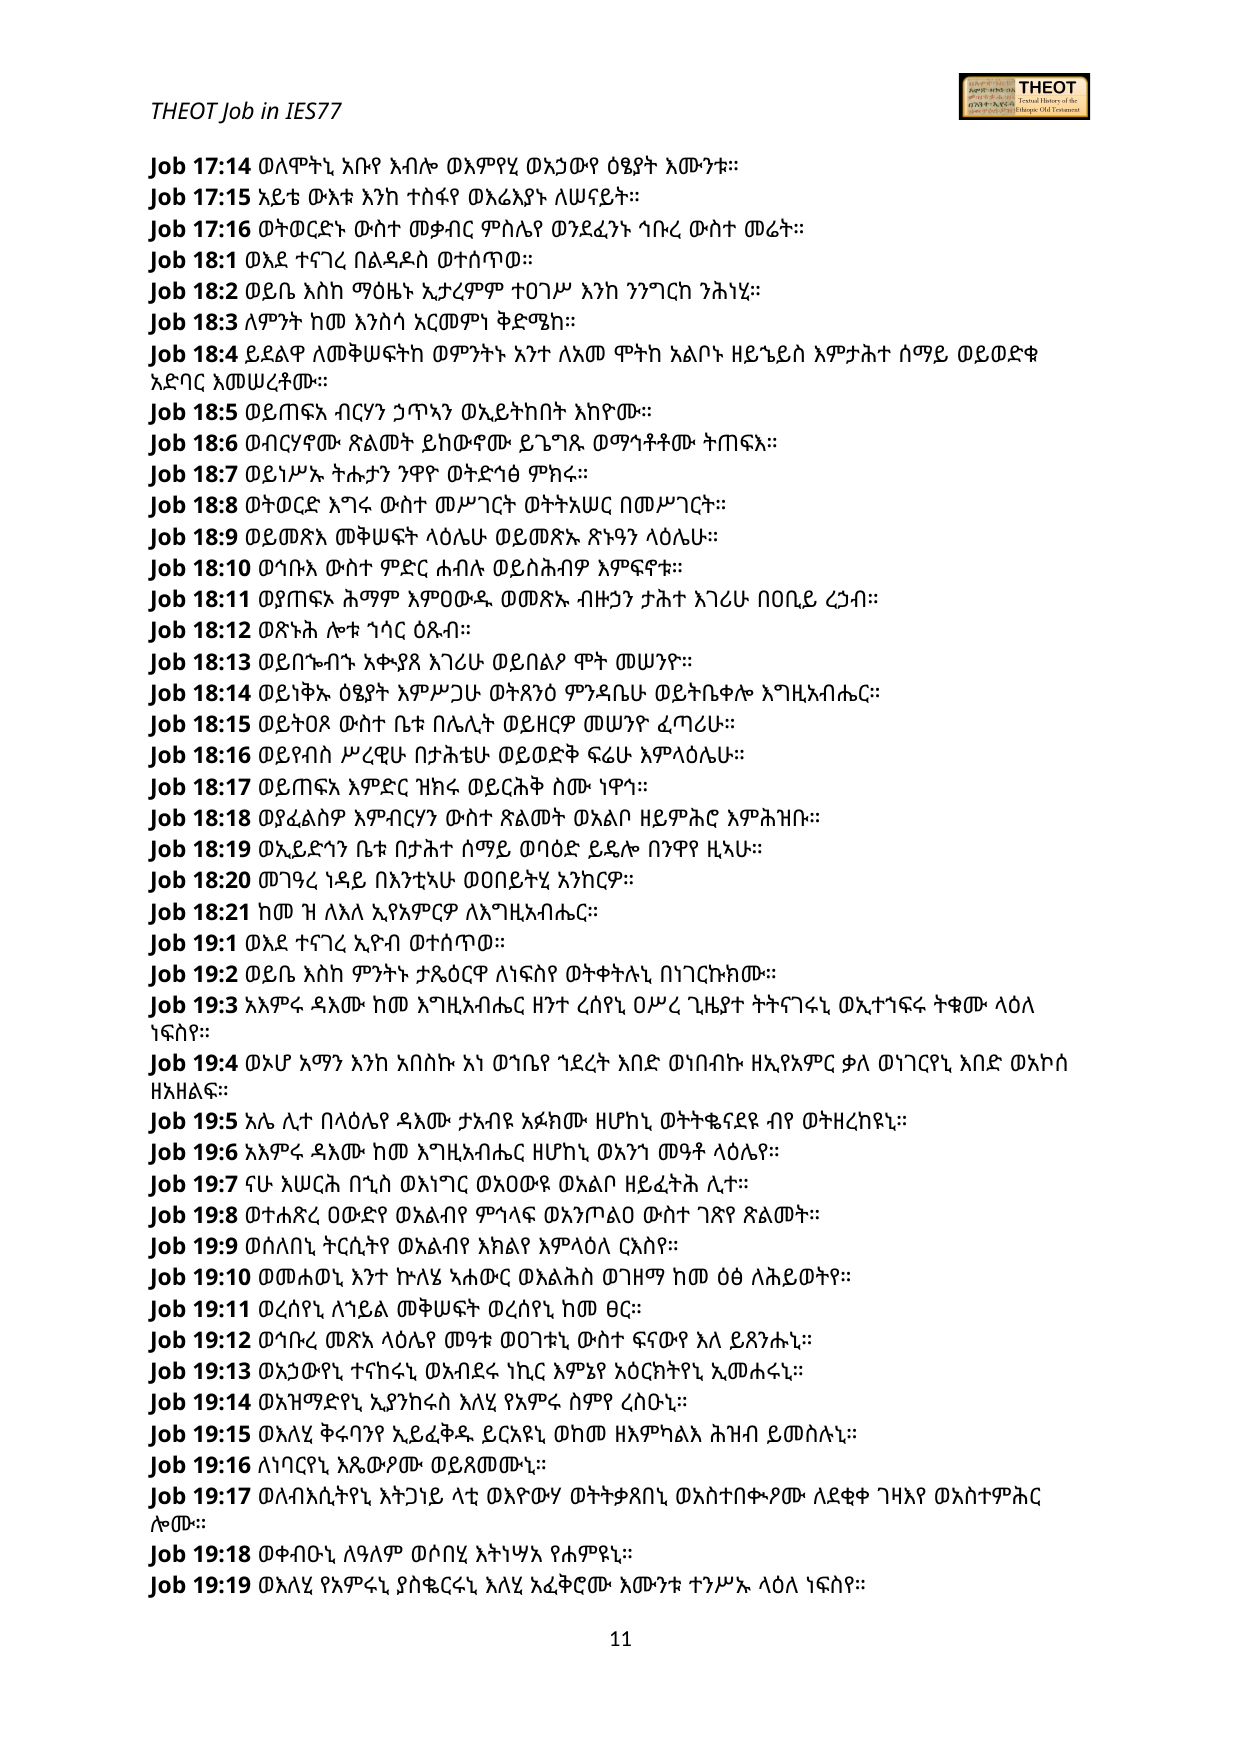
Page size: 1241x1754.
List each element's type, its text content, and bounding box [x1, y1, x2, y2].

text Job 19:4 ወኦሆ አማን እንከ አበስኩ አነ ወኀቤየ ኀደረት እበድ ወነበብኩ ዘኢየአምር ቃለ ወነገርየኒ እበድ ወአኮሰ ዘአዘልፍ። [150, 1047, 1090, 1105]
text Job 19:17 ወለብእሲትየኒ እትጋነይ ላቲ ወእዮውሃ ወትትቃጸበኒ ወአስተበቊዖሙ ለደቂቀ ገዛእየ ወአስተምሕር ሎሙ። [150, 1480, 1090, 1538]
text Job 18:21 ከመ ዝ ለእለ ኢየአምርዎ ለእግዚአብሔር። [150, 895, 1090, 927]
text Job 19:7 ናሁ እሠርሕ በኂስ ወእነግር ወአዐውዩ ወአልቦ ዘይፈትሕ ሊተ። [150, 1167, 1090, 1199]
text Job 19:2 ወይቤ እስከ ምንትኑ ታጼዕርዋ ለነፍስየ ወትቀትሉኒ በነገርኩክሙ። [150, 958, 1090, 989]
text Job 18:1 ወእደ ተናገረ በልዳዶስ ወተሰጥወ። [150, 244, 1090, 275]
text Job 19:13 ወአኃውየኒ ተናከሩኒ ወአብደሩ ነኪር እምኔየ አዕርክትየኒ ኢመሐሩኒ። [150, 1355, 1090, 1386]
text Job 19:11 ወረሰየኒ ለኀይል መቅሠፍት ወረሰየኒ ከመ ፀር። [150, 1292, 1090, 1324]
text Job 19:16 ለነባርየኒ እጼውዖሙ ወይጸመሙኒ። [150, 1449, 1090, 1480]
text Job 17:15 አይቴ ውእቱ እንከ ተስፋየ ወእሬእያኑ ለሠናይት። [150, 181, 1090, 212]
text Job 18:6 ወብርሃኖሙ ጽልመት ይከውኖሙ ይጌግጹ ወማኅቶቶሙ ትጠፍእ። [150, 427, 1090, 458]
text Job 19:12 ወኅቡረ መጽአ ላዕሌየ መዓቱ ወዐገቱኒ ውስተ ፍናውየ እለ ይጸንሑኒ። [150, 1324, 1090, 1355]
text Job 18:7 ወይነሥኡ ትሑታን ንዋዮ ወትድኅፅ ምክሩ። [150, 458, 1090, 489]
text Job 19:5 አሌ ሊተ በላዕሌየ ዳእሙ ታአብዩ አፉክሙ ዘሆከኒ ወትትቈናደዩ ብየ ወትዘረከዩኒ። [150, 1105, 1090, 1136]
text Job 19:9 ወሰለበኒ ትርሲትየ ወአልብየ እክልየ እምላዕለ ርእስየ። [150, 1230, 1090, 1261]
text Job 18:11 ወያጠፍኦ ሕማም እምዐውዱ ወመጽኡ ብዙኃን ታሕተ እገሪሁ በዐቢይ ረኃብ። [150, 583, 1090, 614]
text Job 18:16 ወይየብስ ሥረዊሁ በታሕቴሁ ወይወድቅ ፍሬሁ እምላዕሌሁ። [150, 739, 1090, 770]
text Job 18:19 ወኢይድኅን ቤቱ በታሕተ ሰማይ ወባዕድ ይዴሎ በንዋየ ዚኣሁ። [150, 833, 1090, 864]
picture [958, 73, 1091, 120]
text Job 19:10 ወመሐወኒ እንተ ኵለሄ ኣሐውር ወእልሕስ ወገዘማ ከመ ዕፅ ለሕይወትየ። [150, 1261, 1090, 1292]
text Job 18:2 ወይቤ እስከ ማዕዜኑ ኢታረምም ተዐገሥ እንከ ንንግርከ ንሕነሂ። [150, 275, 1090, 306]
text Job 18:14 ወይነቅኡ ዕፄያት እምሥጋሁ ወትጸንዕ ምንዳቤሁ ወይትቤቀሎ እግዚአብሔር። [150, 677, 1090, 708]
text Job 19:14 ወአዝማድየኒ ኢያንከሩስ እለሂ የአምሩ ስምየ ረስዑኒ። [150, 1386, 1090, 1417]
text Job 17:16 ወትወርድኑ ውስተ መቃብር ምስሌየ ወንደፈንኑ ኅቡረ ውስተ መሬት። [150, 212, 1090, 244]
text Job 18:10 ወኅቡእ ውስተ ምድር ሐብሉ ወይስሕብዎ እምፍኖቱ። [150, 552, 1090, 583]
text Job 19:8 ወተሐጽረ ዐውድየ ወአልብየ ምኅላፍ ወአንጦልዐ ውስተ ገጽየ ጽልመት። [150, 1199, 1090, 1230]
text Job 17:14 ወለሞትኒ አቡየ እብሎ ወእምየሂ ወአኃውየ ዕፄያት እሙንቱ። [150, 150, 1090, 181]
text Job 19:3 አእምሩ ዳእሙ ከመ እግዚአብሔር ዘንተ ረሰየኒ ዐሥረ ጊዜያተ ትትናገሩኒ ወኢተኀፍሩ ትቁሙ ላዕለ ነፍስየ። [150, 989, 1090, 1047]
text Job 19:18 ወቀብዑኒ ለዓለም ወሶበሂ እትነሣአ የሐምዩኒ። [150, 1538, 1090, 1569]
text Job 18:12 ወጽኑሕ ሎቱ ኀሳር ዕጹብ። [150, 614, 1090, 645]
text Job 18:9 ወይመጽእ መቅሠፍት ላዕሌሁ ወይመጽኡ ጽኑዓን ላዕሌሁ። [150, 520, 1090, 552]
text Job 18:5 ወይጠፍአ ብርሃን ኃጥኣን ወኢይትከበት እከዮሙ። [150, 395, 1090, 427]
text Job 18:15 ወይትዐጾ ውስተ ቤቱ በሌሊት ወይዘርዎ መሠንዮ ፈጣሪሁ። [150, 708, 1090, 739]
text Job 18:20 መገዓረ ነዳይ በእንቲኣሁ ወዐበይትሂ አንከርዎ። [150, 864, 1090, 895]
text Job 19:1 ወእደ ተናገረ ኢዮብ ወተሰጥወ። [150, 927, 1090, 958]
text Job 18:3 ለምንት ከመ እንስሳ አርመምነ ቅድሜከ። [150, 306, 1090, 337]
text Job 18:4 ይደልዋ ለመቅሠፍትከ ወምንትኑ አንተ ለአመ ሞትከ አልቦኑ ዘይኄይስ እምታሕተ ሰማይ ወይወድቁ አድባር እመሠረቶሙ። [150, 337, 1090, 395]
text Job 18:8 ወትወርድ እግሩ ውስተ መሥገርት ወትትአሠር በመሥገርት። [150, 489, 1090, 520]
text Job 19:15 ወእለሂ ቅሩባንየ ኢይፈቅዱ ይርአዩኒ ወከመ ዘእምካልእ ሕዝብ ይመስሉኒ። [150, 1417, 1090, 1449]
text Job 18:18 ወያፈልስዎ እምብርሃን ውስተ ጽልመት ወአልቦ ዘይምሕሮ እምሕዝቡ። [150, 802, 1090, 833]
text Job 19:19 ወእለሂ የአምሩኒ ያስቈርሩኒ እለሂ አፈቅሮሙ እሙንቱ ተንሥኡ ላዕለ ነፍስየ። [150, 1569, 1090, 1600]
text Job 18:13 ወይበኈብኁ አቊያጸ እገሪሁ ወይበልዖ ሞት መሠንዮ። [150, 645, 1090, 677]
text Job 18:17 ወይጠፍአ እምድር ዝክሩ ወይርሕቅ ስሙ ነዋኅ። [150, 770, 1090, 802]
text Job 19:6 አእምሩ ዳእሙ ከመ እግዚአብሔር ዘሆከኒ ወአንኀ መዓቶ ላዕሌየ። [150, 1136, 1090, 1167]
